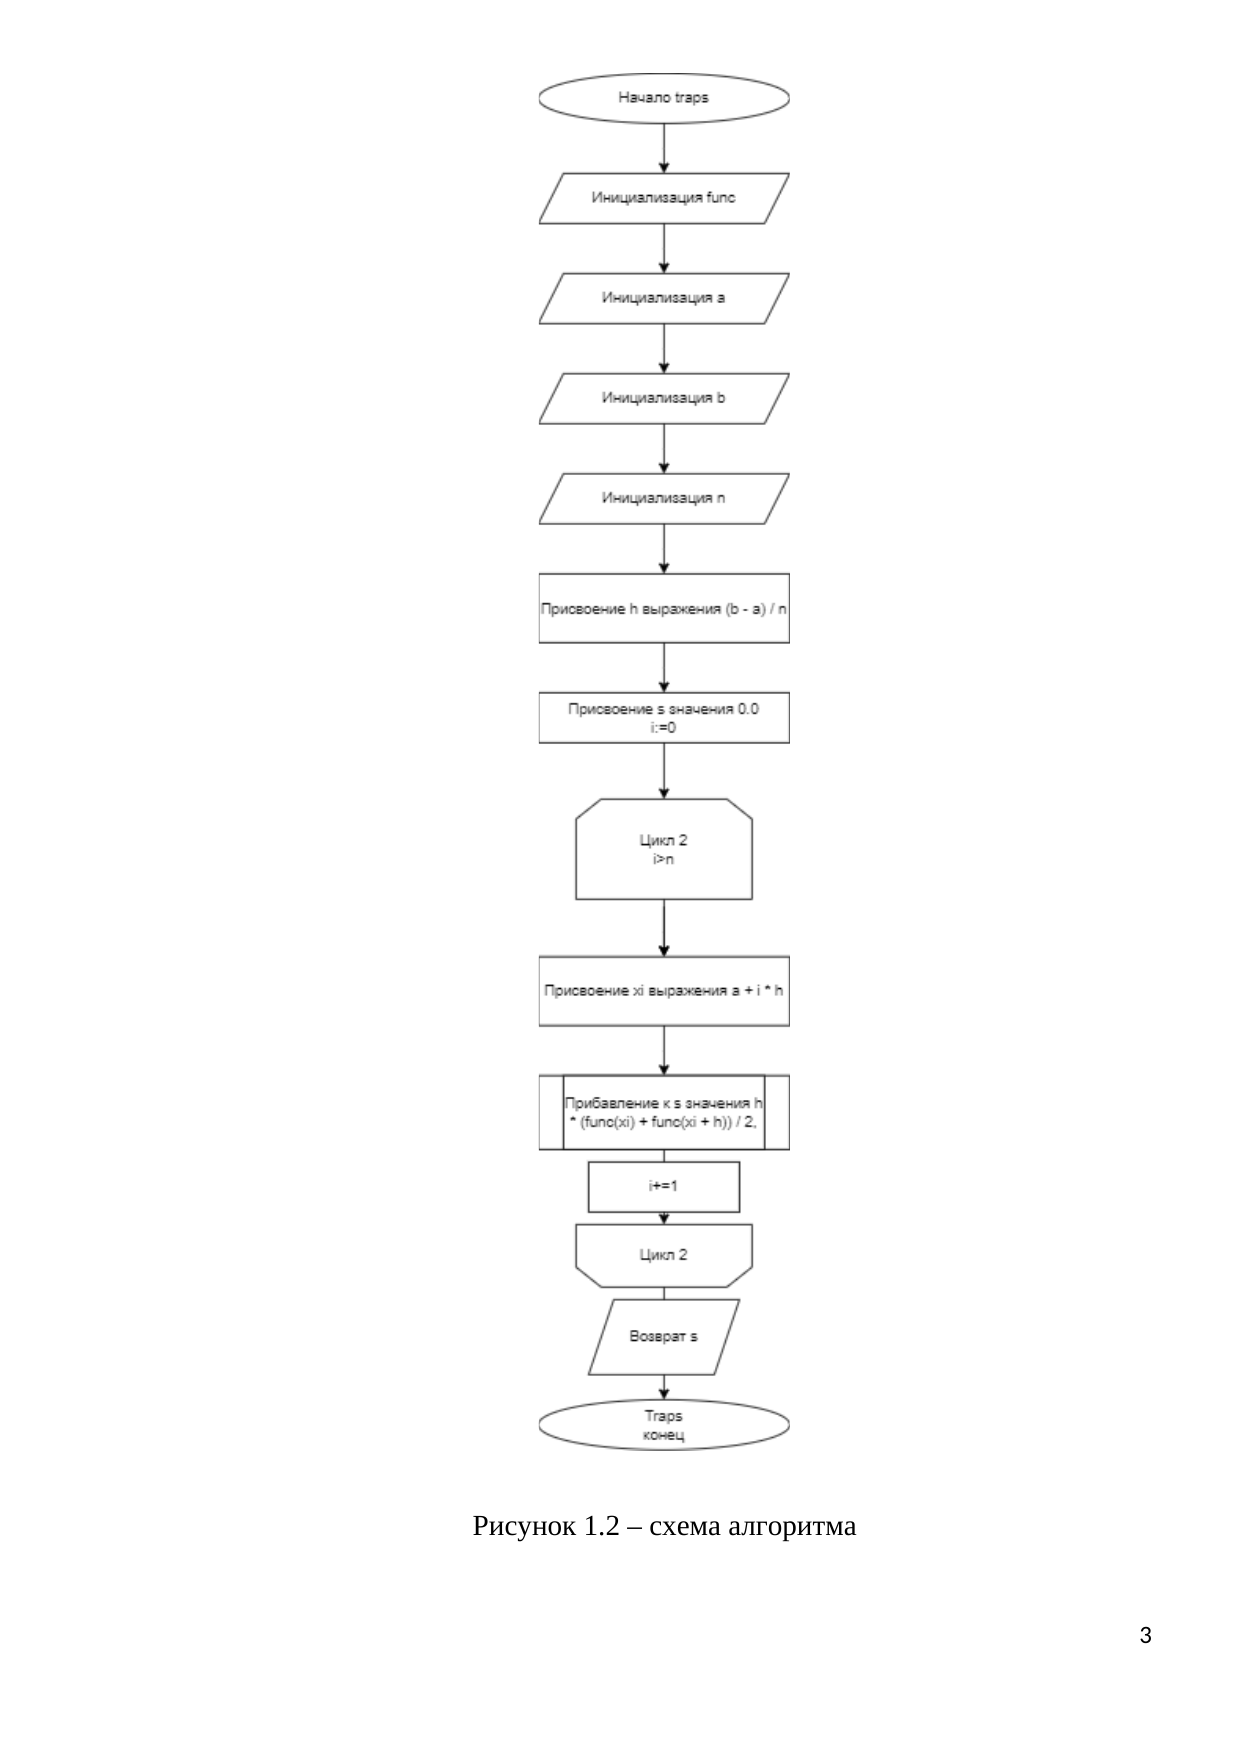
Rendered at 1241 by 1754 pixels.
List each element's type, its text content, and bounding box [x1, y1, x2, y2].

text Рисунок 1.2 – схема алгоритма [177, 1508, 1152, 1541]
picture [538, 73, 790, 1451]
